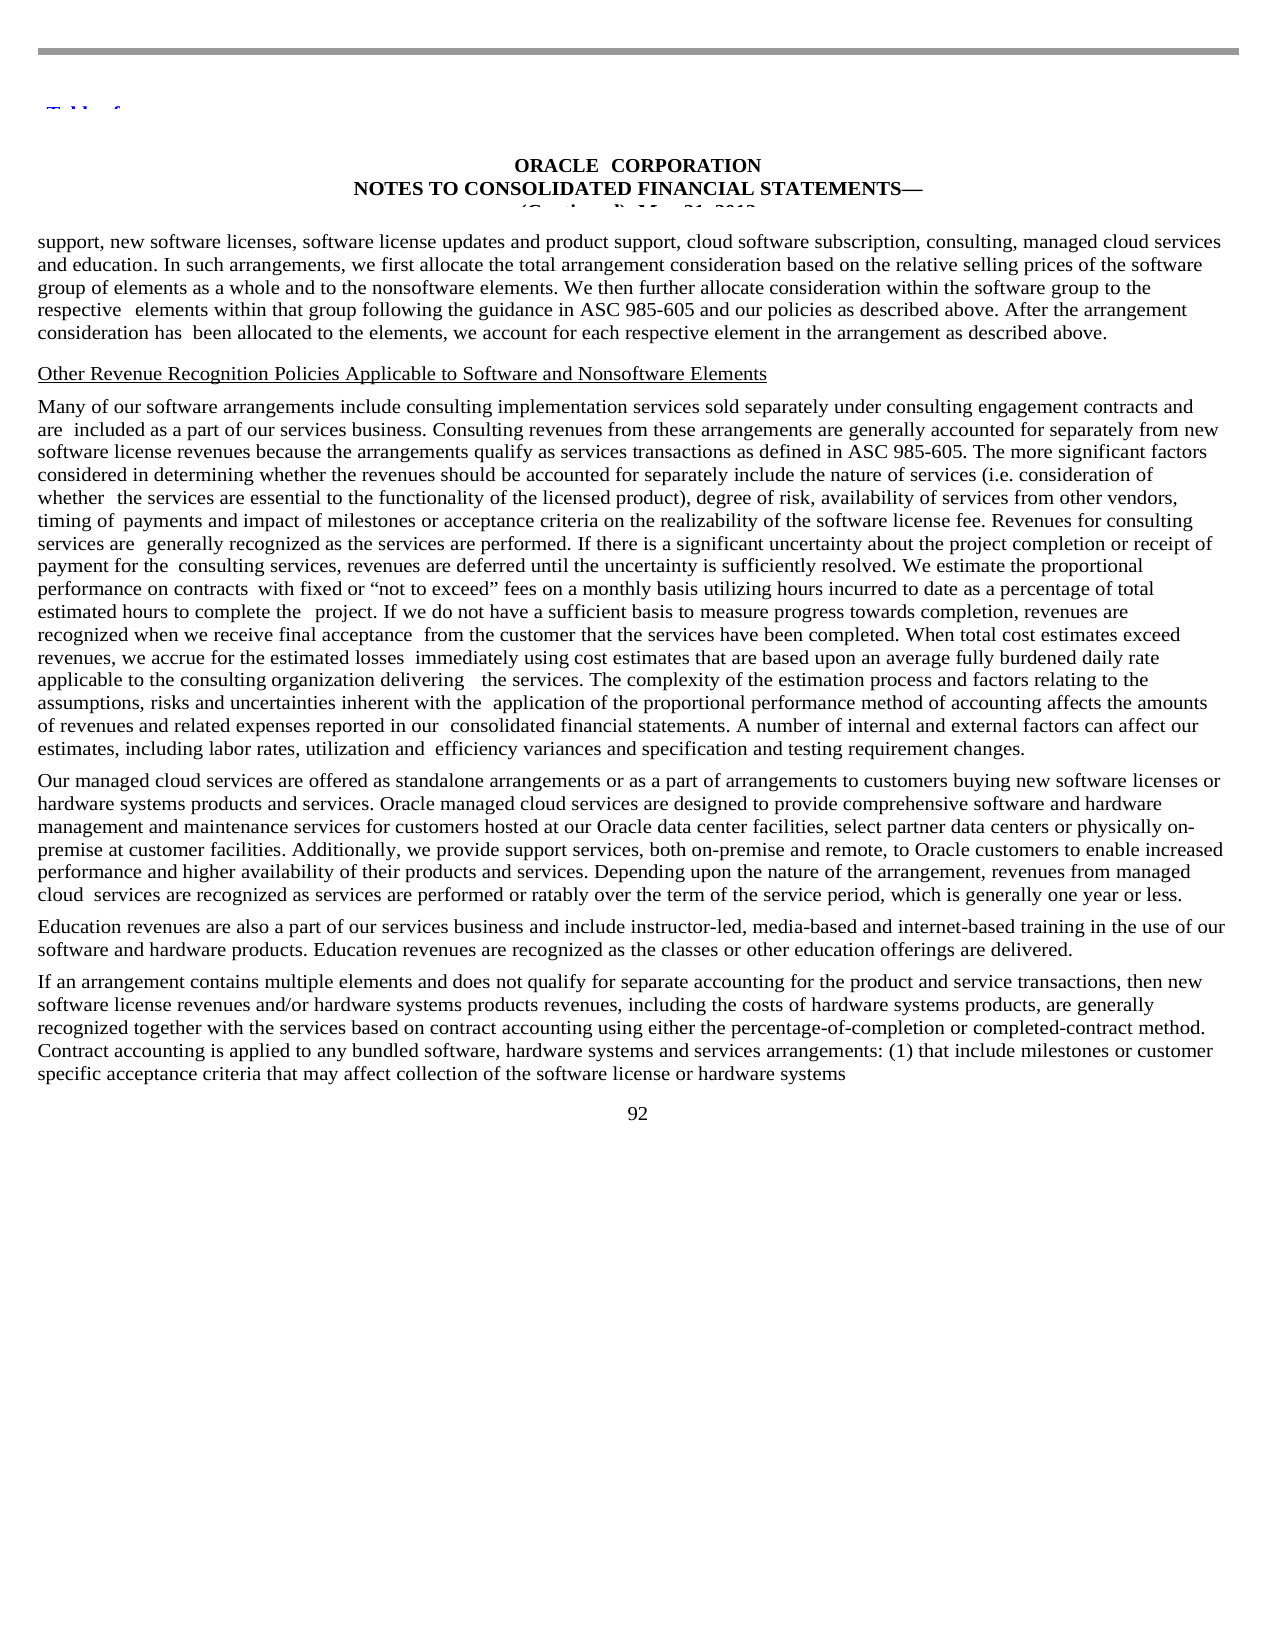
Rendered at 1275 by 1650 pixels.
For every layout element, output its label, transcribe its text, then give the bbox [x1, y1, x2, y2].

text Our managed cloud services are offered as standalone arrangements or as a part of arrangements to customers buying new software licenses or hardware systems products and services. Oracle managed cloud services are designed to provide comprehensive software and hardware management and maintenance services for customers hosted at our Oracle data center facilities, select partner data centers or physically on- premise at customer facilities. Additionally, we provide support services, both on-premise and remote, to Oracle customers to enable increased performance and higher availability of their products and services. Depending upon the nature of the arrangement, revenues from managed cloud services are recognized as services are performed or ratably over the term of the service period, which is generally one year or less. [37, 769, 1226, 906]
text 92 [568, 1102, 707, 1124]
text Many of our software arrangements include consulting implementation services sold separately under consulting engagement contracts and are included as a part of our services business. Consulting revenues from these arrangements are generally accounted for separately from new software license revenues because the arrangements qualify as services transactions as defined in ASC 985-605. The more significant factors considered in determining whether the revenues should be accounted for separately include the nature of services (i.e. consideration of whether the services are essential to the functionality of the licensed product), degree of risk, availability of services from other vendors, timing of payments and impact of milestones or acceptance criteria on the realizability of the software license fee. Revenues for consulting services are generally recognized as the services are performed. If there is a significant uncertainty about the project completion or receipt of payment for the consulting services, revenues are deferred until the uncertainty is sufficiently resolved. We estimate the proportional performance on contracts with fixed or “not to exceed” fees on a monthly basis utilizing hours incurred to date as a percentage of total estimated hours to complete the project. If we do not have a sufficient basis to measure progress towards completion, revenues are recognized when we receive final acceptance from the customer that the services have been completed. When total cost estimates exceed revenues, we accrue for the estimated losses immediately using cost estimates that are based upon an average fully burdened daily rate applicable to the consulting organization delivering the services. The complexity of the estimation process and factors relating to the assumptions, risks and uncertainties inherent with the application of the proportional performance method of accounting affects the amounts of revenues and related expenses reported in our consolidated financial statements. A number of internal and external factors can affect our estimates, including labor rates, utilization and efficiency variances and specification and testing requirement changes. [37, 395, 1223, 760]
text support, new software licenses, software license updates and product support, cloud software subscription, consulting, managed cloud services and education. In such arrangements, we first allocate the total arrangement consideration based on the relative selling prices of the software group of elements as a whole and to the nonsoftware elements. We then further allocate consideration within the software group to the respective elements within that group following the guidance in ASC 985-605 and our policies as described above. After the arrangement consideration has been allocated to the elements, we account for each respective element in the arrangement as described above. [37, 230, 1228, 344]
text Education revenues are also a part of our services business and include instructor-led, media-based and internet-based training in the use of our software and hardware products. Education revenues are recognized as the classes or other education offerings are delivered. [37, 915, 1228, 961]
text If an arrangement contains multiple elements and does not qualify for separate accounting for the product and service transactions, then new software license revenues and/or hardware systems products revenues, including the costs of hardware systems products, are generally recognized together with the services based on contract accounting using either the percentage-of-completion or completed-contract method. Contract accounting is applied to any bundled software, hardware systems and services arrangements: (1) that include milestones or customer specific acceptance criteria that may affect collection of the software license or hardware systems [37, 970, 1221, 1084]
text Other Revenue Recognition Policies Applicable to Software and Nonsoftware Elements [37, 362, 1212, 385]
